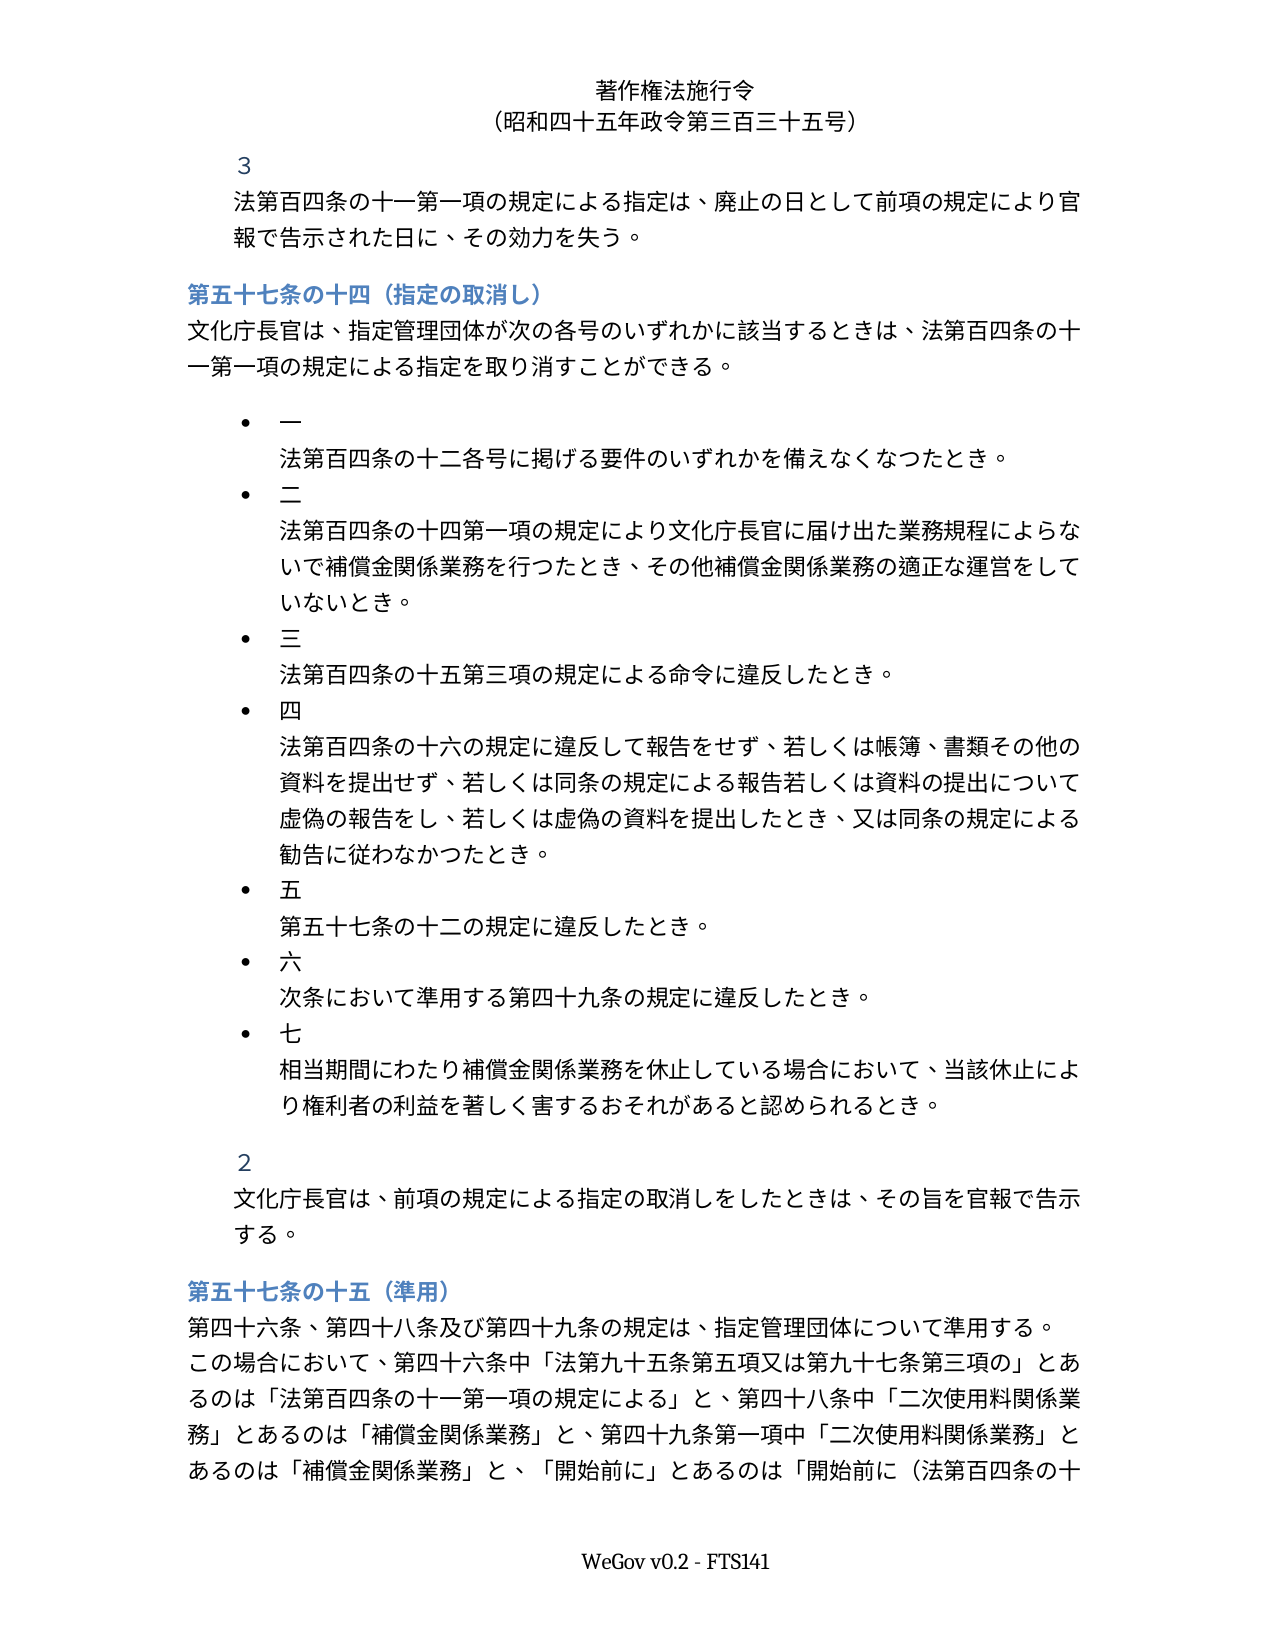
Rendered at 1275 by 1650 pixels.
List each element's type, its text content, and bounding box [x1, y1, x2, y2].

subtitle ３ [233, 150, 1087, 181]
list 六 次条において準用する第四十九条の規定に違反したとき。 [242, 946, 1087, 1013]
list 四 法第百四条の十六の規定に違反して報告をせず、若しくは帳簿、書類その他の資料を提出せず、若しくは同条の規定による報告若しくは資料の提出について虚偽の報告をし、若しくは虚偽の資料を提出したとき、又は同条の規定による勧告に従わなかつたとき。 [242, 695, 1087, 870]
subtitle ２ [233, 1147, 1087, 1178]
text 法第百四条の十一第一項の規定による指定は、廃止の日として前項の規定により官報で告示された日に、その効力を失う。 [233, 186, 1087, 253]
text 文化庁長官は、前項の規定による指定の取消しをしたときは、その旨を官報で告示する。 [233, 1183, 1087, 1250]
list 三 法第百四条の十五第三項の規定による命令に違反したとき。 [242, 623, 1087, 690]
text 文化庁長官は、指定管理団体が次の各号のいずれかに該当するときは、法第百四条の十一第一項の規定による指定を取り消すことができる。 [187, 314, 1087, 382]
subtitle 第五十七条の十五（準用） [187, 1276, 1087, 1307]
list 二 法第百四条の十四第一項の規定により文化庁長官に届け出た業務規程によらないで補償金関係業務を行つたとき、その他補償金関係業務の適正な運営をしていないとき。 [242, 479, 1087, 618]
list 一 法第百四条の十二各号に掲げる要件のいずれかを備えなくなつたとき。 [242, 407, 1087, 474]
subtitle 第五十七条の十四（指定の取消し） [187, 279, 1087, 310]
list 五 第五十七条の十二の規定に違反したとき。 [242, 874, 1087, 942]
list 七 相当期間にわたり補償金関係業務を休止している場合において、当該休止により権利者の利益を著しく害するおそれがあると認められるとき。 [242, 1018, 1087, 1121]
